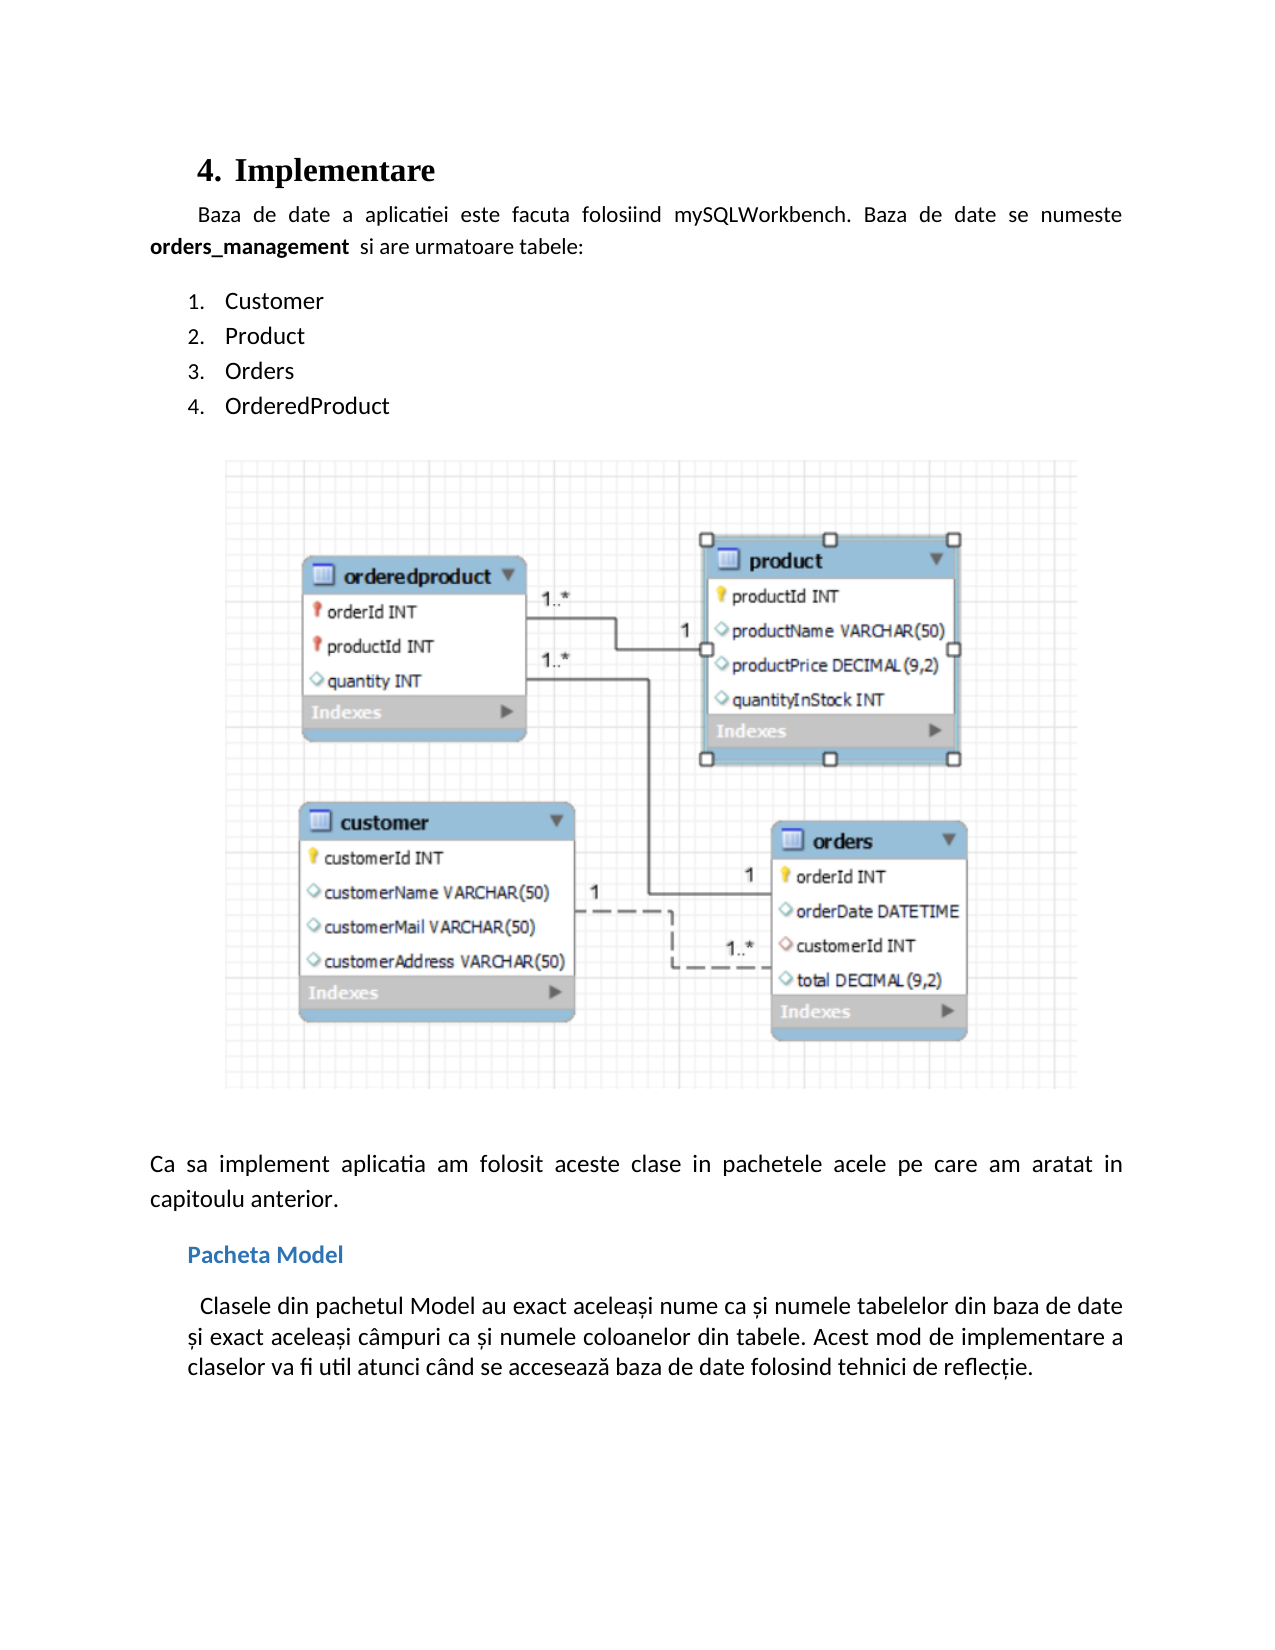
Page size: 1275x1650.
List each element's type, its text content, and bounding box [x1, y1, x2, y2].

text Baza de date a aplicatiei este facuta folosiind mySQLWorkbench. Baza de date se numeste orders_management si are urmatoare tabele: [150, 200, 1125, 261]
picture [225, 460, 1078, 1089]
list Product [187, 321, 1125, 351]
list Customer [187, 286, 1125, 316]
text Pacheta Model [187, 1239, 1125, 1269]
text Clasele din pachetul Model au exact aceleași nume ca și numele tabelelor din baza de date și exact aceleași câmpuri ca și numele coloanelor din tabele. Acest mod de implementare a claselor va fi util atunci când se accesează baza de date folosind tehnici de reflecție. [187, 1290, 1125, 1382]
text Ca sa implement aplicatia am folosit aceste clase in pachetele acele pe care am aratat in capitoulu anterior. [150, 1148, 1125, 1214]
list OrderedProduct [187, 391, 1125, 421]
list Orders [187, 356, 1125, 386]
subtitle Implementare [197, 150, 1125, 188]
